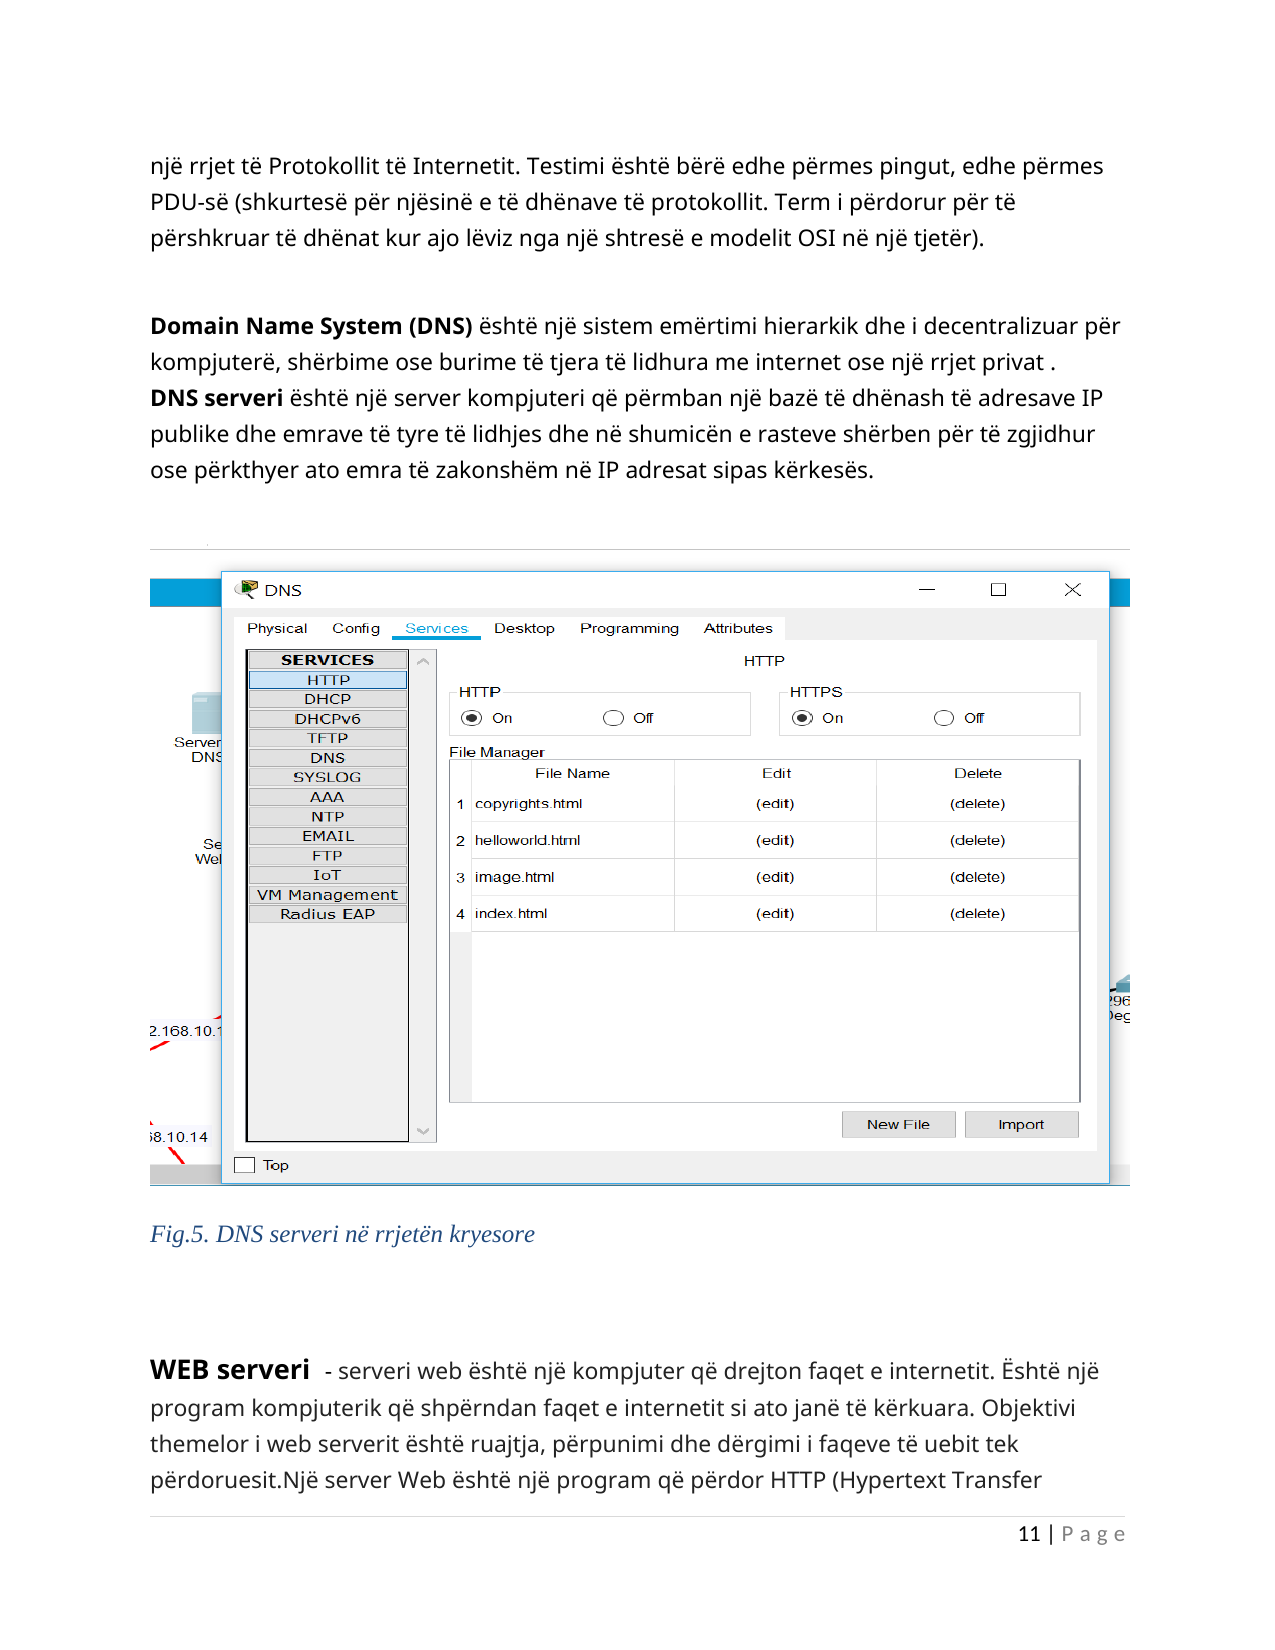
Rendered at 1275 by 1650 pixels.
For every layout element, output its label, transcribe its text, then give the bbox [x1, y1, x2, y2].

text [150, 150, 1125, 285]
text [150, 1350, 1125, 1495]
text Fig.5. DNS serveri në rrjetën kryesore [150, 1219, 1125, 1248]
picture [150, 544, 1130, 1186]
text Domain Name System (DNS) është një sistem emërtimi hierarkik dhe i decentralizuar për kompjuterë, shërbime ose burime të tjera të lidhura me internet ose një rrjet privat . DNS serveri është një server kompjuteri që përmban një bazë të dhënash të adresave IP publike dhe emrave të tyre të lidhjes dhe në shumicën e rasteve shërben për të zgjidhur ose përkthyer ato emra të zakonshëm në IP adresat sipas kërkesës. [150, 310, 1125, 485]
